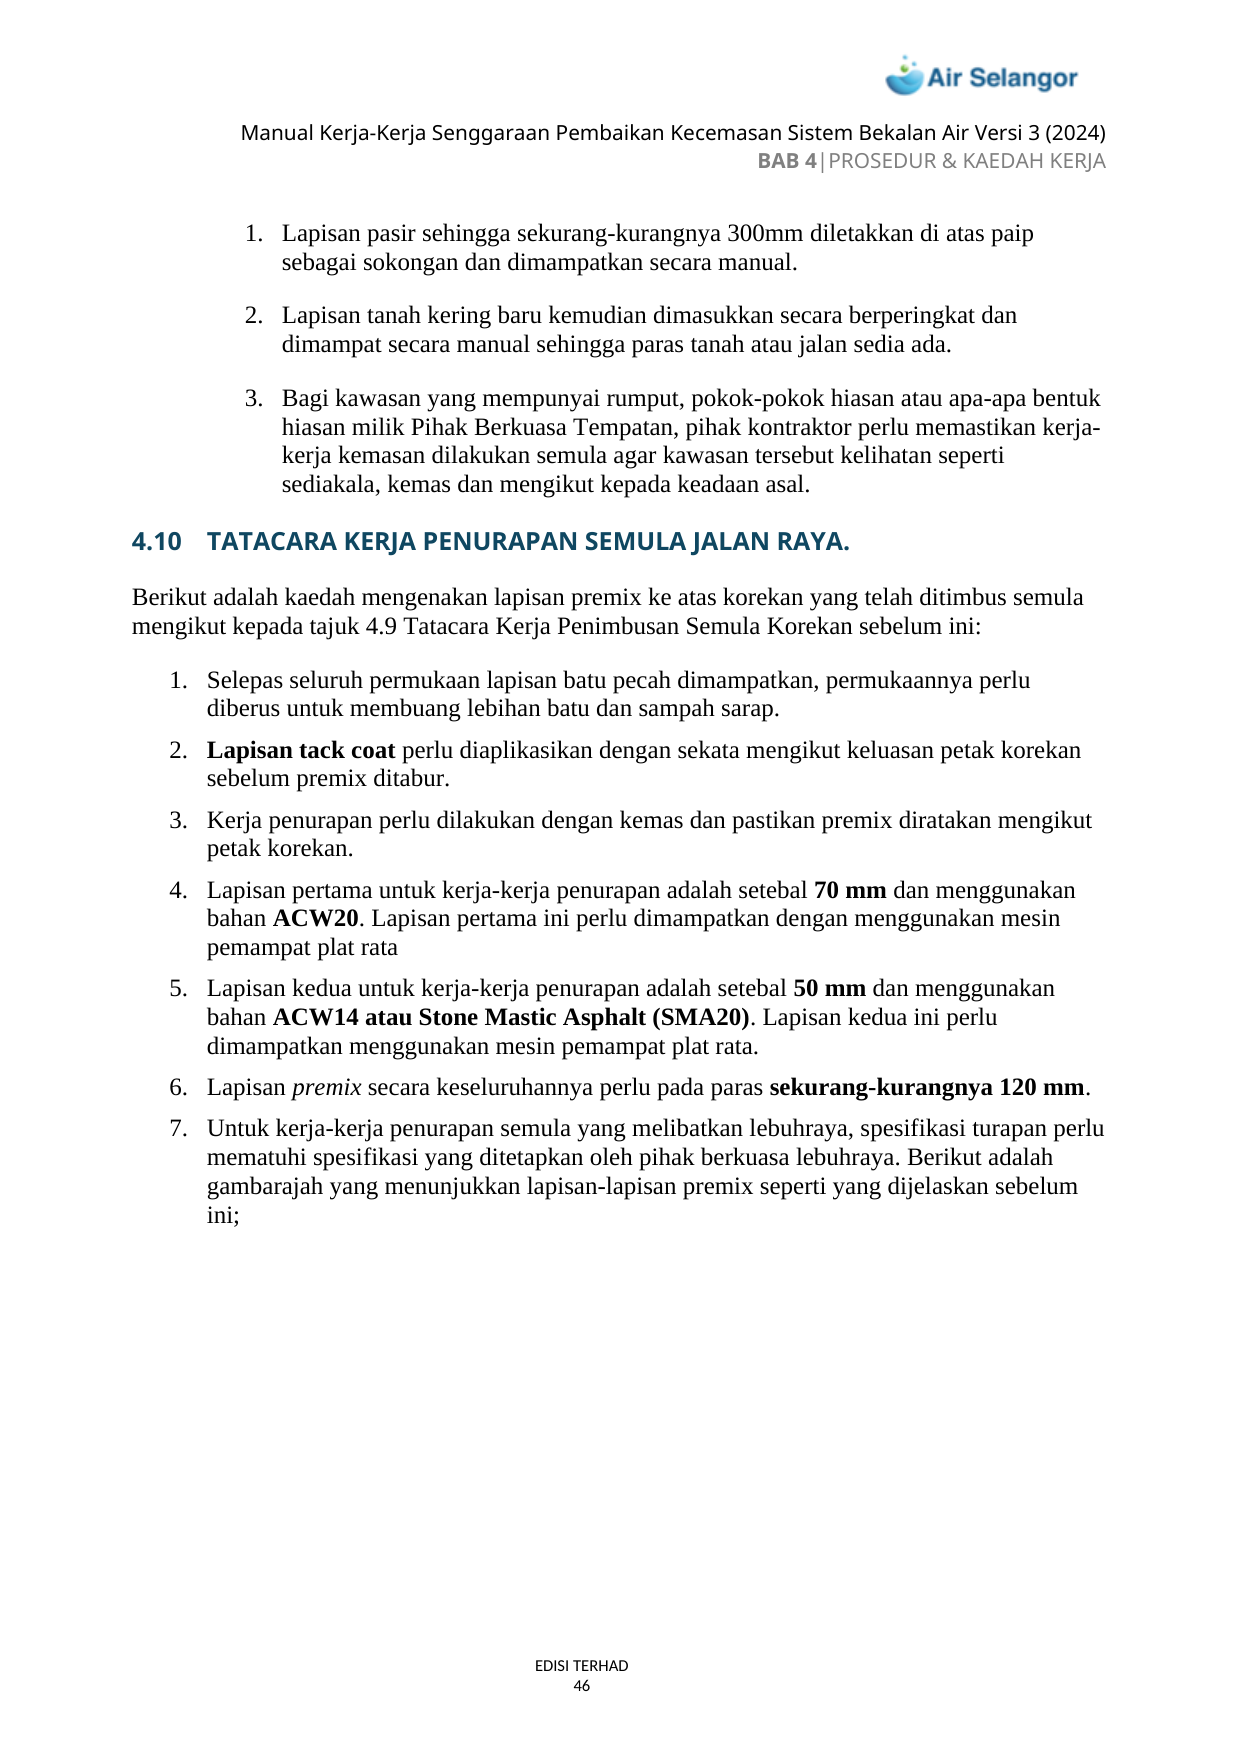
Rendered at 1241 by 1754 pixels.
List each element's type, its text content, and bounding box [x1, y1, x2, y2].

list Lapisan tanah kering baru kemudian dimasukkan secara berperingkat dan dimampat secara manual sehingga paras tanah atau jalan sedia ada. [244, 301, 1106, 358]
list Lapisan tack coat perlu diaplikasikan dengan sekata mengikut keluasan petak korekan sebelum premix ditabur. [169, 735, 1106, 792]
list Lapisan premix secara keseluruhannya perlu pada paras sekurang-kurangnya 120 mm. [169, 1072, 1106, 1101]
list Lapisan pasir sehingga sekurang-kurangnya 300mm diletakkan di atas paip sebagai sokongan dan dimampatkan secara manual. [244, 218, 1106, 276]
text Berikut adalah kaedah mengenakan lapisan premix ke atas korekan yang telah ditimbus semula mengikut kepada tajuk 4.9 Tatacara Kerja Penimbusan Semula Korekan sebelum ini: [132, 582, 1106, 640]
list Lapisan pertama untuk kerja-kerja penurapan adalah setebal 70 mm dan menggunakan bahan ACW20. Lapisan pertama ini perlu dimampatkan dengan menggunakan mesin pemampat plat rata [169, 875, 1106, 961]
list Bagi kawasan yang mempunyai rumput, pokok-pokok hiasan atau apa-apa bentuk hiasan milik Pihak Berkuasa Tempatan, pihak kontraktor perlu memastikan kerja-kerja kemasan dilakukan semula agar kawasan tersebut kelihatan seperti sediakala, kemas dan mengikut kepada keadaan asal. [244, 383, 1106, 498]
list Untuk kerja-kerja penurapan semula yang melibatkan lebuhraya, spesifikasi turapan perlu mematuhi spesifikasi yang ditetapkan oleh pihak berkuasa lebuhraya. Berikut adalah gambarajah yang menunjukkan lapisan-lapisan premix seperti yang dijelaskan sebelum ini; [169, 1113, 1106, 1228]
subtitle 4.10 TATACARA KERJA PENURAPAN SEMULA JALAN RAYA. [132, 523, 1106, 557]
picture [859, 44, 1107, 107]
list Lapisan kedua untuk kerja-kerja penurapan adalah setebal 50 mm dan menggunakan bahan ACW14 atau Stone Mastic Asphalt (SMA20). Lapisan kedua ini perlu dimampatkan menggunakan mesin pemampat plat rata. [169, 973, 1106, 1060]
list Kerja penurapan perlu dilakukan dengan kemas dan pastikan premix diratakan mengikut petak korekan. [169, 805, 1106, 862]
list Selepas seluruh permukaan lapisan batu pecah dimampatkan, permukaannya perlu diberus untuk membuang lebihan batu dan sampah sarap. [169, 665, 1106, 722]
